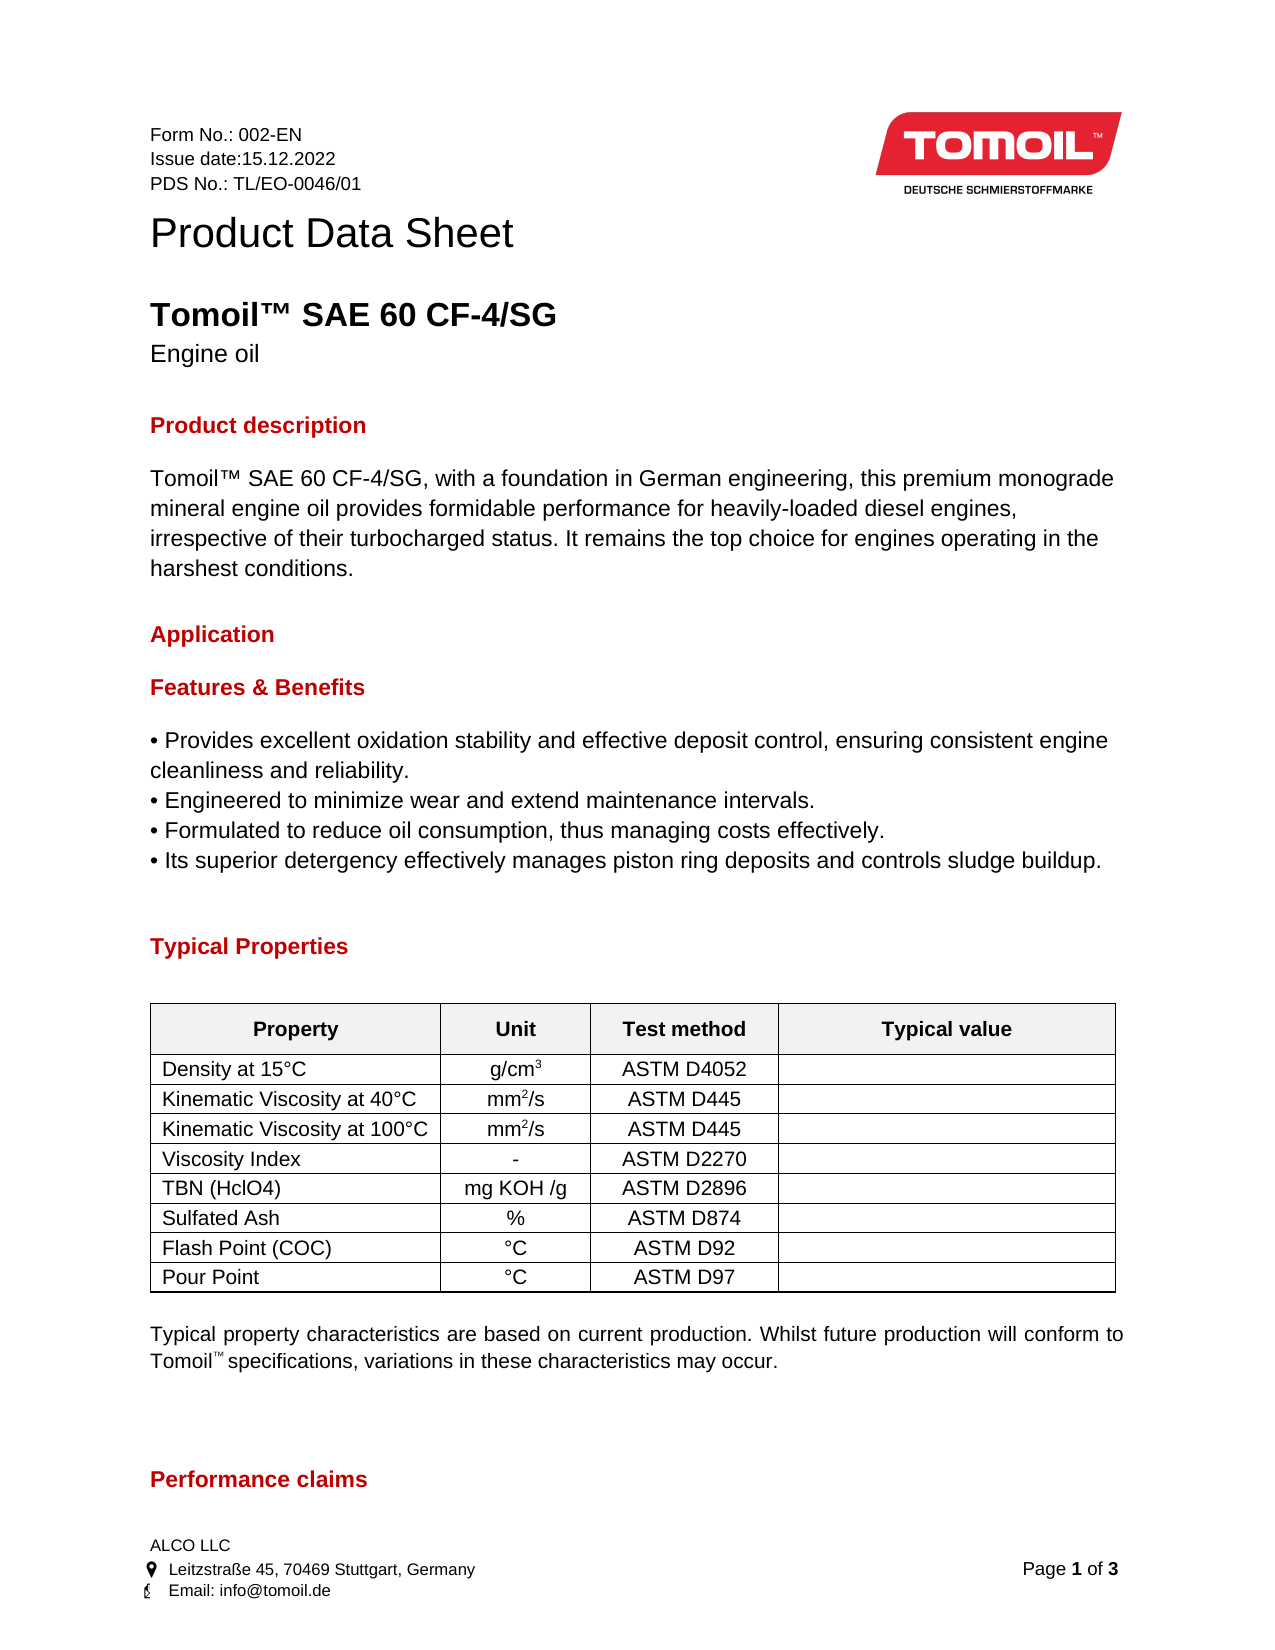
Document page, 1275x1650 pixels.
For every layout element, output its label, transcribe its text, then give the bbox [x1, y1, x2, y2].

table_header Typical value [779, 1004, 1115, 1054]
table_cell - [441, 1144, 590, 1173]
picture [141, 1558, 163, 1599]
table_cell [779, 1114, 1115, 1143]
text Product description [150, 412, 1125, 438]
table_cell [779, 1144, 1115, 1173]
table_cell Kinematic Viscosity at 100°C [151, 1114, 440, 1143]
table_cell mg KOH /g [441, 1174, 590, 1202]
table_header Property [151, 1004, 440, 1054]
table_cell °C [441, 1263, 590, 1291]
text Tomoil™ SAE 60 CF-4/SG, with a foundation in German engineering, this premium monograde mineral engine oil provides formidable performance for heavily-loaded diesel engines, irrespective of their turbocharged status. It remains the top choice for engines operating in the harshest conditions. [150, 464, 1125, 581]
table_cell TBN (HclO4) [151, 1174, 440, 1202]
table_header Test method [591, 1004, 778, 1054]
table_cell mm2/s [441, 1085, 590, 1113]
table_cell Density at 15°C [151, 1055, 440, 1084]
table_cell [779, 1233, 1115, 1262]
table_cell [779, 1055, 1115, 1084]
text Product Data Sheet [150, 209, 1125, 257]
table_cell °C [441, 1233, 590, 1262]
table_cell [779, 1174, 1115, 1202]
text • Provides excellent oxidation stability and effective deposit control, ensuring consistent engine cleanliness and reliability. • Engineered to minimize wear and extend maintenance intervals. • Formulated to reduce oil consumption, thus managing costs effectively. • Its superior detergency effectively manages piston ring deposits and controls sludge buildup. [150, 727, 1125, 874]
table_cell Pour Point [151, 1263, 440, 1291]
table_cell % [441, 1204, 590, 1232]
table_cell mm2/s [441, 1114, 590, 1143]
picture [871, 73, 1125, 209]
table_header Unit [441, 1004, 590, 1054]
table_cell ASTM D445 [591, 1085, 778, 1113]
table_cell Kinematic Viscosity at 40°C [151, 1085, 440, 1113]
text Performance claims [150, 1466, 1125, 1493]
table_cell [779, 1263, 1115, 1291]
table_cell ASTM D4052 [591, 1055, 778, 1084]
text Typical property characteristics are based on current production. Whilst future production will conform to Tomoil™ specifications, variations in these characteristics may occur. [150, 1322, 1125, 1373]
table_cell Viscosity Index [151, 1144, 440, 1173]
table_cell ASTM D445 [591, 1114, 778, 1143]
table_cell g/cm3 [441, 1055, 590, 1084]
table_cell [779, 1085, 1115, 1113]
text Features & Benefits [150, 674, 1125, 700]
table_cell Flash Point (COC) [151, 1233, 440, 1262]
table_cell ASTM D2896 [591, 1174, 778, 1202]
text Engine oil [150, 339, 1125, 368]
table_cell Sulfated Ash [151, 1204, 440, 1232]
text Application [150, 621, 1125, 648]
table_cell ASTM D92 [591, 1233, 778, 1262]
table_cell ASTM D2270 [591, 1144, 778, 1173]
text Typical Properties [150, 933, 1125, 959]
table_cell ASTM D874 [591, 1204, 778, 1232]
table_cell [779, 1204, 1115, 1232]
table_cell ASTM D97 [591, 1263, 778, 1291]
text Tomoil™ SAE 60 CF-4/SG [150, 295, 1125, 333]
